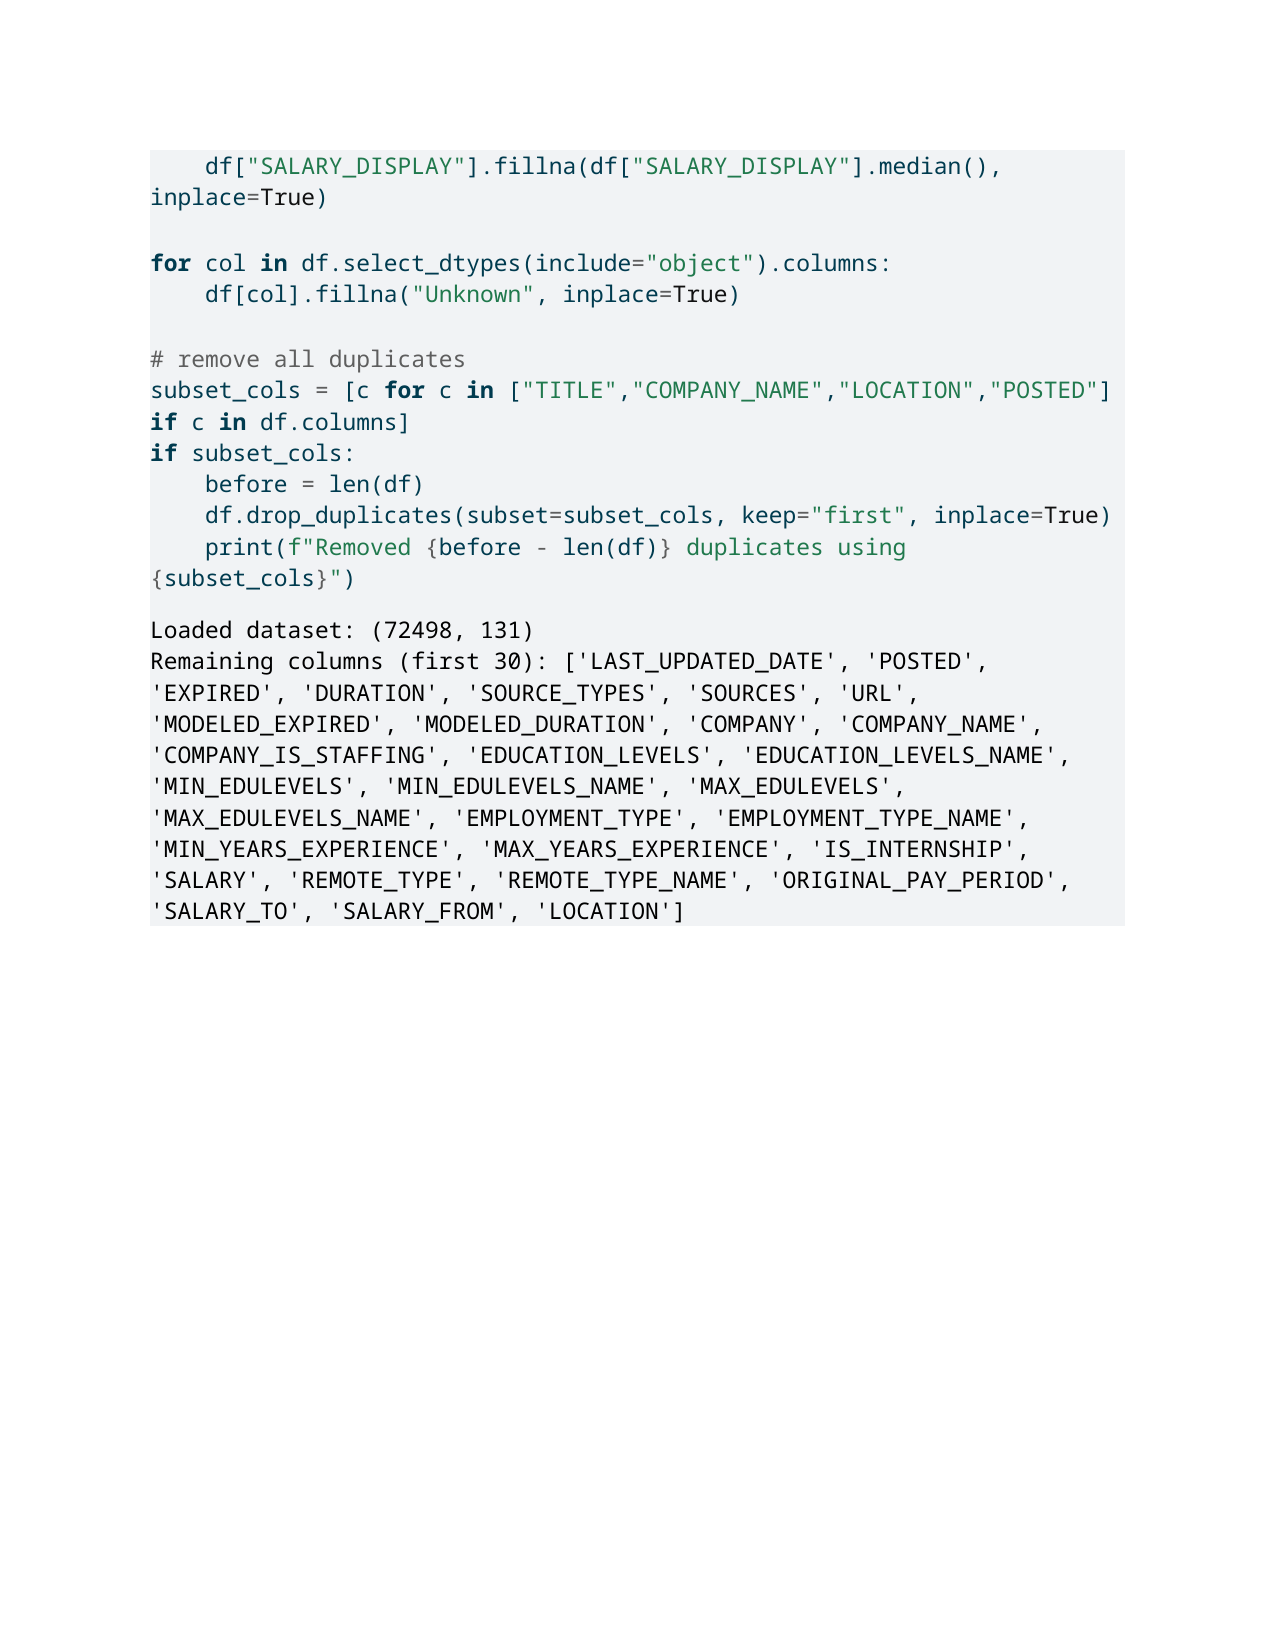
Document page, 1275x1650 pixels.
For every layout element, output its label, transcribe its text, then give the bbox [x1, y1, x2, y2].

text Loaded dataset: (72498, 131) Remaining columns (first 30): ['LAST_UPDATED_DATE', 'POSTED', 'EXPIRED', 'DURATION', 'SOURCE_TYPES', 'SOURCES', 'URL', 'MODELED_EXPIRED', 'MODELED_DURATION', 'COMPANY', 'COMPANY_NAME', 'COMPANY_IS_STAFFING', 'EDUCATION_LEVELS', 'EDUCATION_LEVELS_NAME', 'MIN_EDULEVELS', 'MIN_EDULEVELS_NAME', 'MAX_EDULEVELS', 'MAX_EDULEVELS_NAME', 'EMPLOYMENT_TYPE', 'EMPLOYMENT_TYPE_NAME', 'MIN_YEARS_EXPERIENCE', 'MAX_YEARS_EXPERIENCE', 'IS_INTERNSHIP', 'SALARY', 'REMOTE_TYPE', 'REMOTE_TYPE_NAME', 'ORIGINAL_PAY_PERIOD', 'SALARY_TO', 'SALARY_FROM', 'LOCATION'] [150, 614, 1125, 926]
